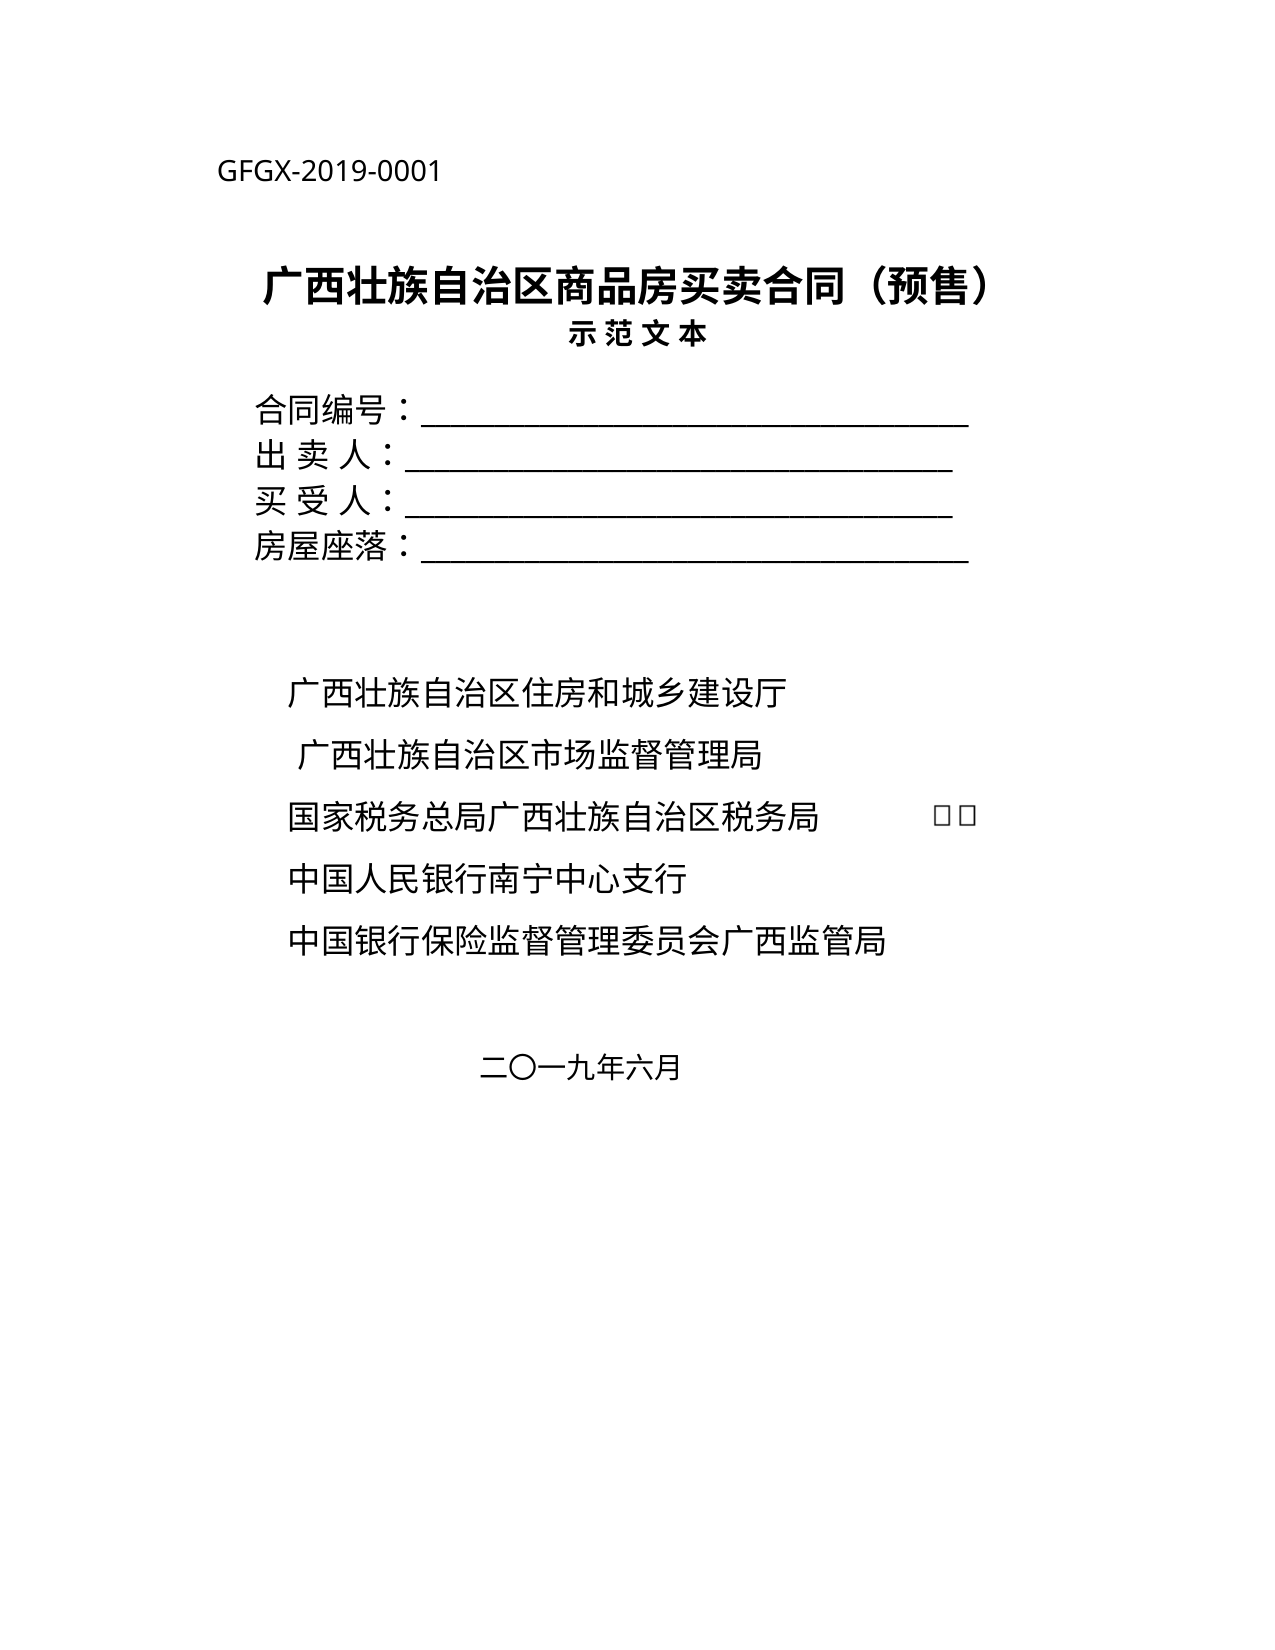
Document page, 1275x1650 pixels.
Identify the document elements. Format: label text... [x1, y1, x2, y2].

text 广西壮族自治区商品房买卖合同（预售） [187, 257, 1087, 313]
text 合同编号：_____________________________________ [187, 387, 1087, 432]
text 房屋座落：_____________________________________ [187, 523, 1087, 568]
text 国家税务总局广西壮族自治区税务局 [187, 793, 914, 839]
text 买 受 人：_____________________________________ [187, 478, 1087, 523]
text GFGX-2019-0001 [187, 150, 1087, 190]
picture [914, 774, 1026, 856]
text 广西壮族自治区市场监督管理局 [187, 731, 987, 777]
text 广西壮族自治区住房和城乡建设厅 [187, 669, 987, 715]
text 中国人民银行南宁中心支行 [187, 855, 987, 901]
text 二〇一九年六月 [187, 1042, 1087, 1087]
text 出 卖 人：_____________________________________ [187, 432, 1087, 478]
text 示 范 文 本 [187, 313, 1087, 353]
text 中国银行保险监督管理委员会广西监管局 [187, 917, 987, 963]
